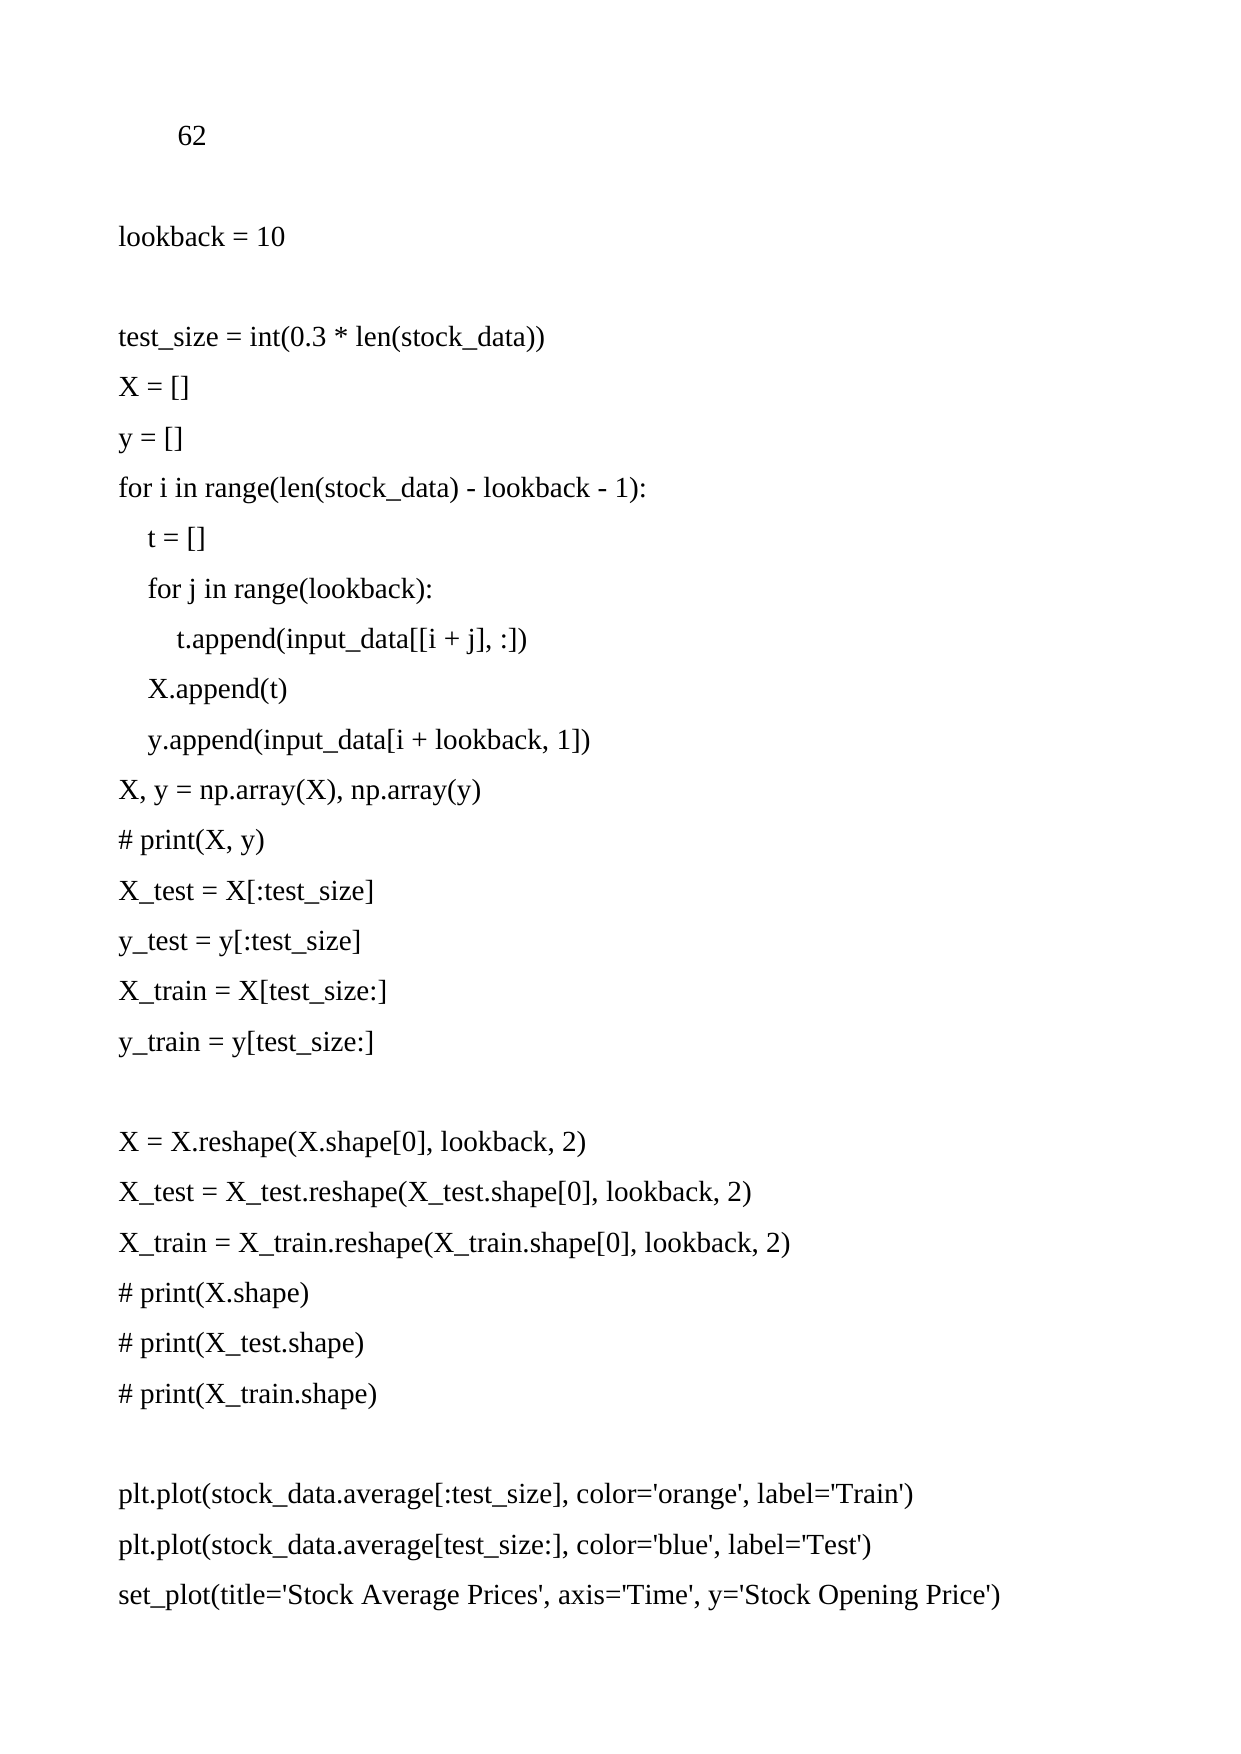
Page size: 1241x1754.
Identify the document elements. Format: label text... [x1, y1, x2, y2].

text # print(X, y) [118, 822, 1181, 856]
text # print(X_train.shape) [118, 1376, 1181, 1409]
text lookback = 10 [118, 219, 1181, 252]
text X = [] [118, 369, 1181, 403]
text for i in range(len(stock_data) - lookback - 1): [118, 470, 1181, 504]
text plt.plot(stock_data.average[:test_size], color='orange', label='Train') [118, 1476, 1181, 1510]
text set_plot(title='Stock Average Prices', axis='Time', y='Stock Opening Price') [118, 1577, 1181, 1611]
text for j in range(lookback): [118, 571, 1181, 604]
text y = [] [118, 420, 1181, 453]
text X_train = X_train.reshape(X_train.shape[0], lookback, 2) [118, 1225, 1181, 1258]
text X_test = X_test.reshape(X_test.shape[0], lookback, 2) [118, 1174, 1181, 1208]
text t.append(input_data[[i + j], :]) [118, 621, 1181, 655]
text X_test = X[:test_size] [118, 873, 1181, 906]
text y.append(input_data[i + lookback, 1]) [118, 722, 1181, 755]
text t = [] [118, 521, 1181, 554]
text X, y = np.array(X), np.array(y) [118, 772, 1181, 806]
text y_test = y[:test_size] [118, 923, 1181, 957]
text # print(X.shape) [118, 1275, 1181, 1309]
text test_size = int(0.3 * len(stock_data)) [118, 319, 1181, 353]
text X.append(t) [118, 671, 1181, 705]
text # print(X_test.shape) [118, 1326, 1181, 1359]
text y_train = y[test_size:] [118, 1024, 1181, 1057]
text plt.plot(stock_data.average[test_size:], color='blue', label='Test') [118, 1527, 1181, 1560]
text X_train = X[test_size:] [118, 973, 1181, 1007]
text X = X.reshape(X.shape[0], lookback, 2) [118, 1124, 1181, 1158]
